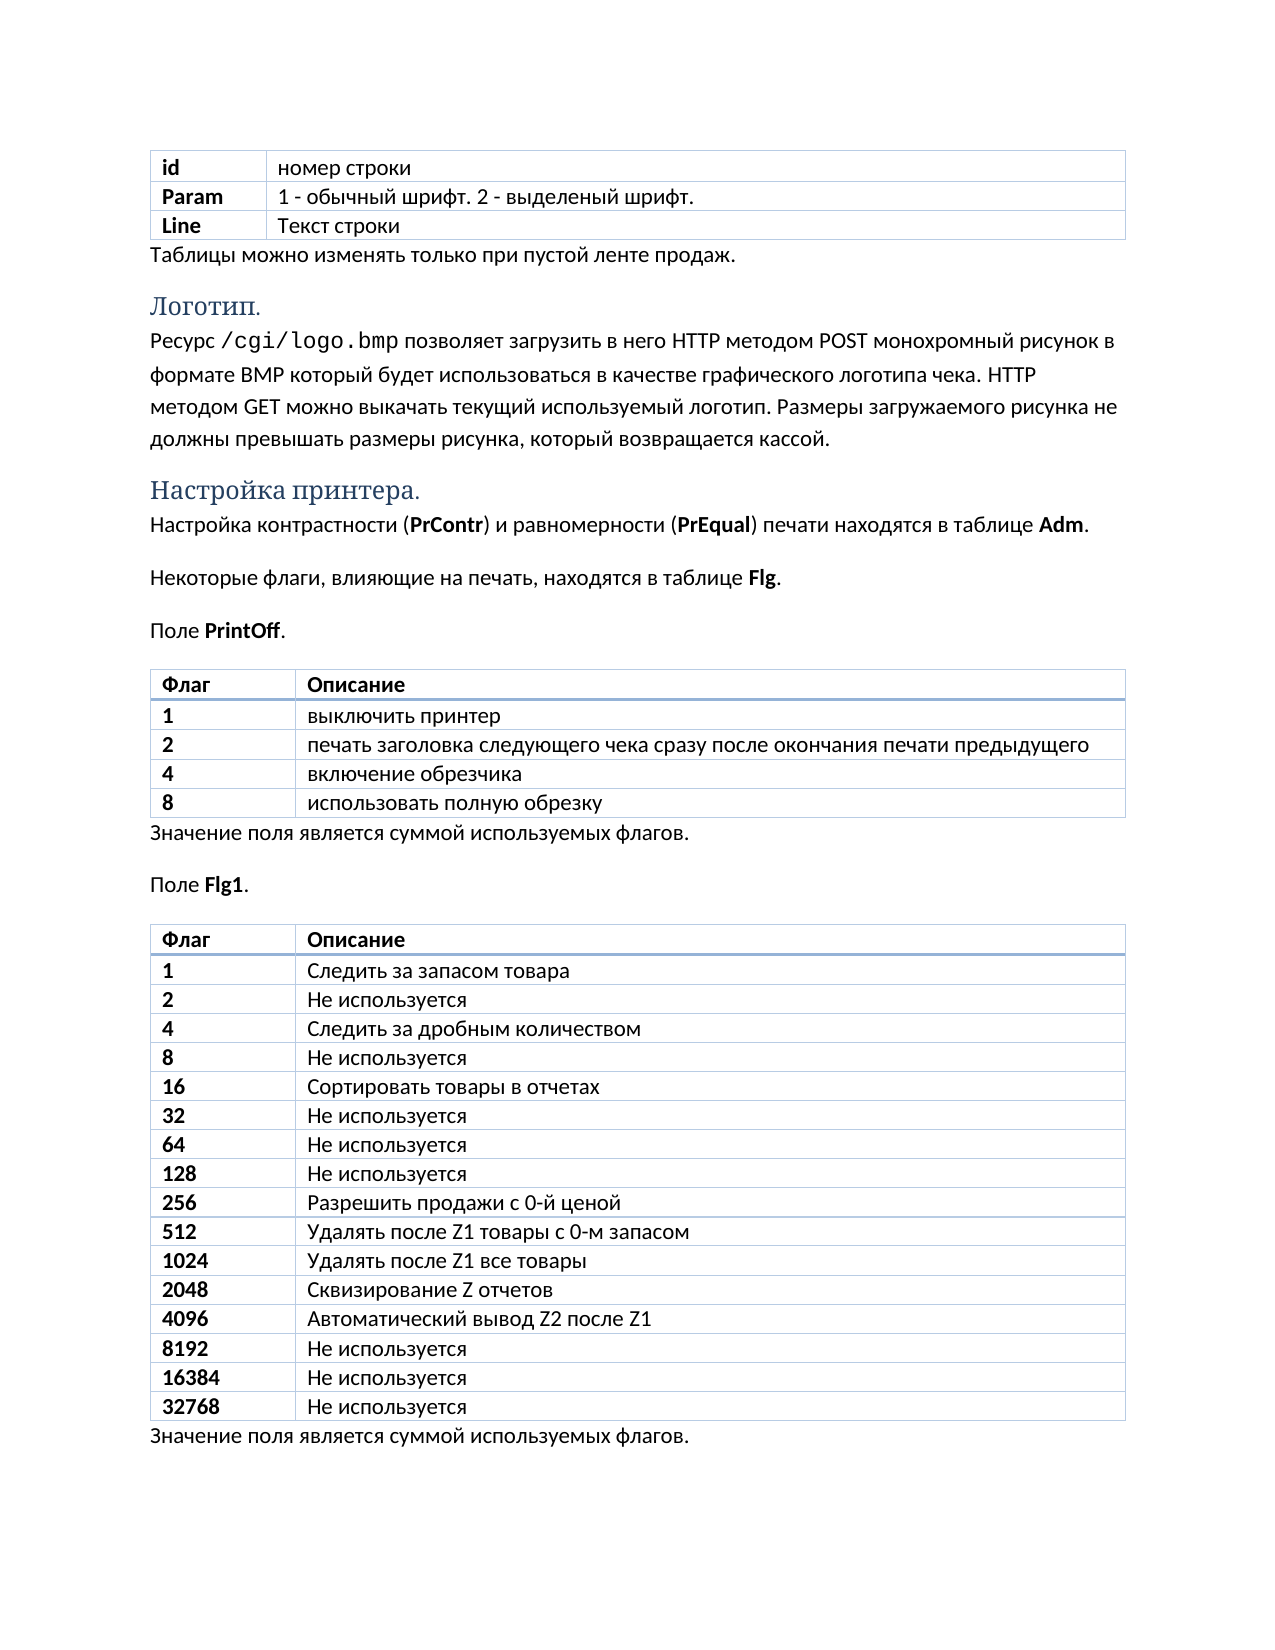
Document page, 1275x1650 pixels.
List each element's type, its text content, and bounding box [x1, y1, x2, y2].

text Значение поля является суммой используемых флагов. [150, 1421, 1125, 1449]
table_cell 2 [151, 985, 295, 1013]
table_cell 16384 [151, 1363, 295, 1391]
table_cell id [151, 151, 266, 181]
table_cell 8 [151, 1043, 295, 1071]
table_cell 4 [151, 1014, 295, 1042]
table_cell 2 [151, 730, 295, 758]
table_cell Не используется [296, 1363, 1125, 1391]
text Поле Flg1. [150, 871, 1125, 899]
table_cell Не используется [296, 1130, 1125, 1158]
table_header Флаг [151, 670, 295, 698]
table_cell использовать полную обрезку [296, 789, 1125, 817]
table_cell Не используется [296, 1043, 1125, 1071]
table_cell 64 [151, 1130, 295, 1158]
subtitle Логотип. [150, 293, 1125, 322]
table_cell 1024 [151, 1246, 295, 1274]
table_cell печать заголовка следующего чека сразу после окончания печати предыдущего [296, 730, 1125, 758]
text Настройка контрастности (PrContr) и равномерности (PrEqual) печати находятся в таблице Adm. [150, 510, 1125, 538]
table_cell Следить за запасом товара [296, 956, 1125, 984]
table_cell выключить принтер [296, 701, 1125, 729]
text Значение поля является суммой используемых флагов. [150, 818, 1125, 846]
table_cell 32768 [151, 1392, 295, 1420]
table_cell Не используется [296, 1392, 1125, 1420]
table_cell Удалять после Z1 все товары [296, 1246, 1125, 1274]
table_cell Разрешить продажи с 0-й ценой [296, 1188, 1125, 1216]
text Поле PrintOff. [150, 616, 1125, 644]
text Таблицы можно изменять только при пустой ленте продаж. [150, 240, 1125, 268]
table_cell 512 [151, 1218, 295, 1245]
table_cell 8192 [151, 1334, 295, 1362]
table_cell Сквизирование Z отчетов [296, 1276, 1125, 1303]
text Некоторые флаги, влияющие на печать, находятся в таблице Flg. [150, 563, 1125, 591]
table_header Описание [296, 925, 1125, 953]
table_cell 2048 [151, 1276, 295, 1303]
subtitle Настройка принтера. [150, 477, 1125, 506]
table_cell 16 [151, 1072, 295, 1100]
table_cell включение обрезчика [296, 760, 1125, 787]
table_cell Не используется [296, 1334, 1125, 1362]
table_cell 4096 [151, 1305, 295, 1333]
table_cell 32 [151, 1101, 295, 1129]
table_cell 1 - обычный шрифт. 2 - выделеный шрифт. [267, 182, 1125, 210]
table_cell 8 [151, 789, 295, 817]
table_cell 256 [151, 1188, 295, 1216]
table_cell 1 [151, 956, 295, 984]
table_cell номер строки [267, 151, 1125, 181]
table_cell 128 [151, 1159, 295, 1187]
table_cell Автоматический вывод Z2 после Z1 [296, 1305, 1125, 1333]
table_cell 4 [151, 760, 295, 787]
table_cell 1 [151, 701, 295, 729]
table_cell Не используется [296, 1159, 1125, 1187]
table_header Флаг [151, 925, 295, 953]
table_cell Line [151, 211, 266, 239]
table_header Описание [296, 670, 1125, 698]
table_cell Сортировать товары в отчетах [296, 1072, 1125, 1100]
table_cell Не используется [296, 1101, 1125, 1129]
table_cell Param [151, 182, 266, 210]
table_cell Удалять после Z1 товары с 0-м запасом [296, 1218, 1125, 1245]
table_cell Текст строки [267, 211, 1125, 239]
text Ресурс /cgi/logo.bmp позволяет загрузить в него HTTP методом POST монохромный рисунок в формате BMP который будет использоваться в качестве графического логотипа чека. HTTP методом GET можно выкачать текущий используемый логотип. Размеры загружаемого рисунка не должны превышать размеры рисунка, который возвращается кассой. [150, 326, 1125, 452]
table_cell Не используется [296, 985, 1125, 1013]
table_cell Следить за дробным количеством [296, 1014, 1125, 1042]
